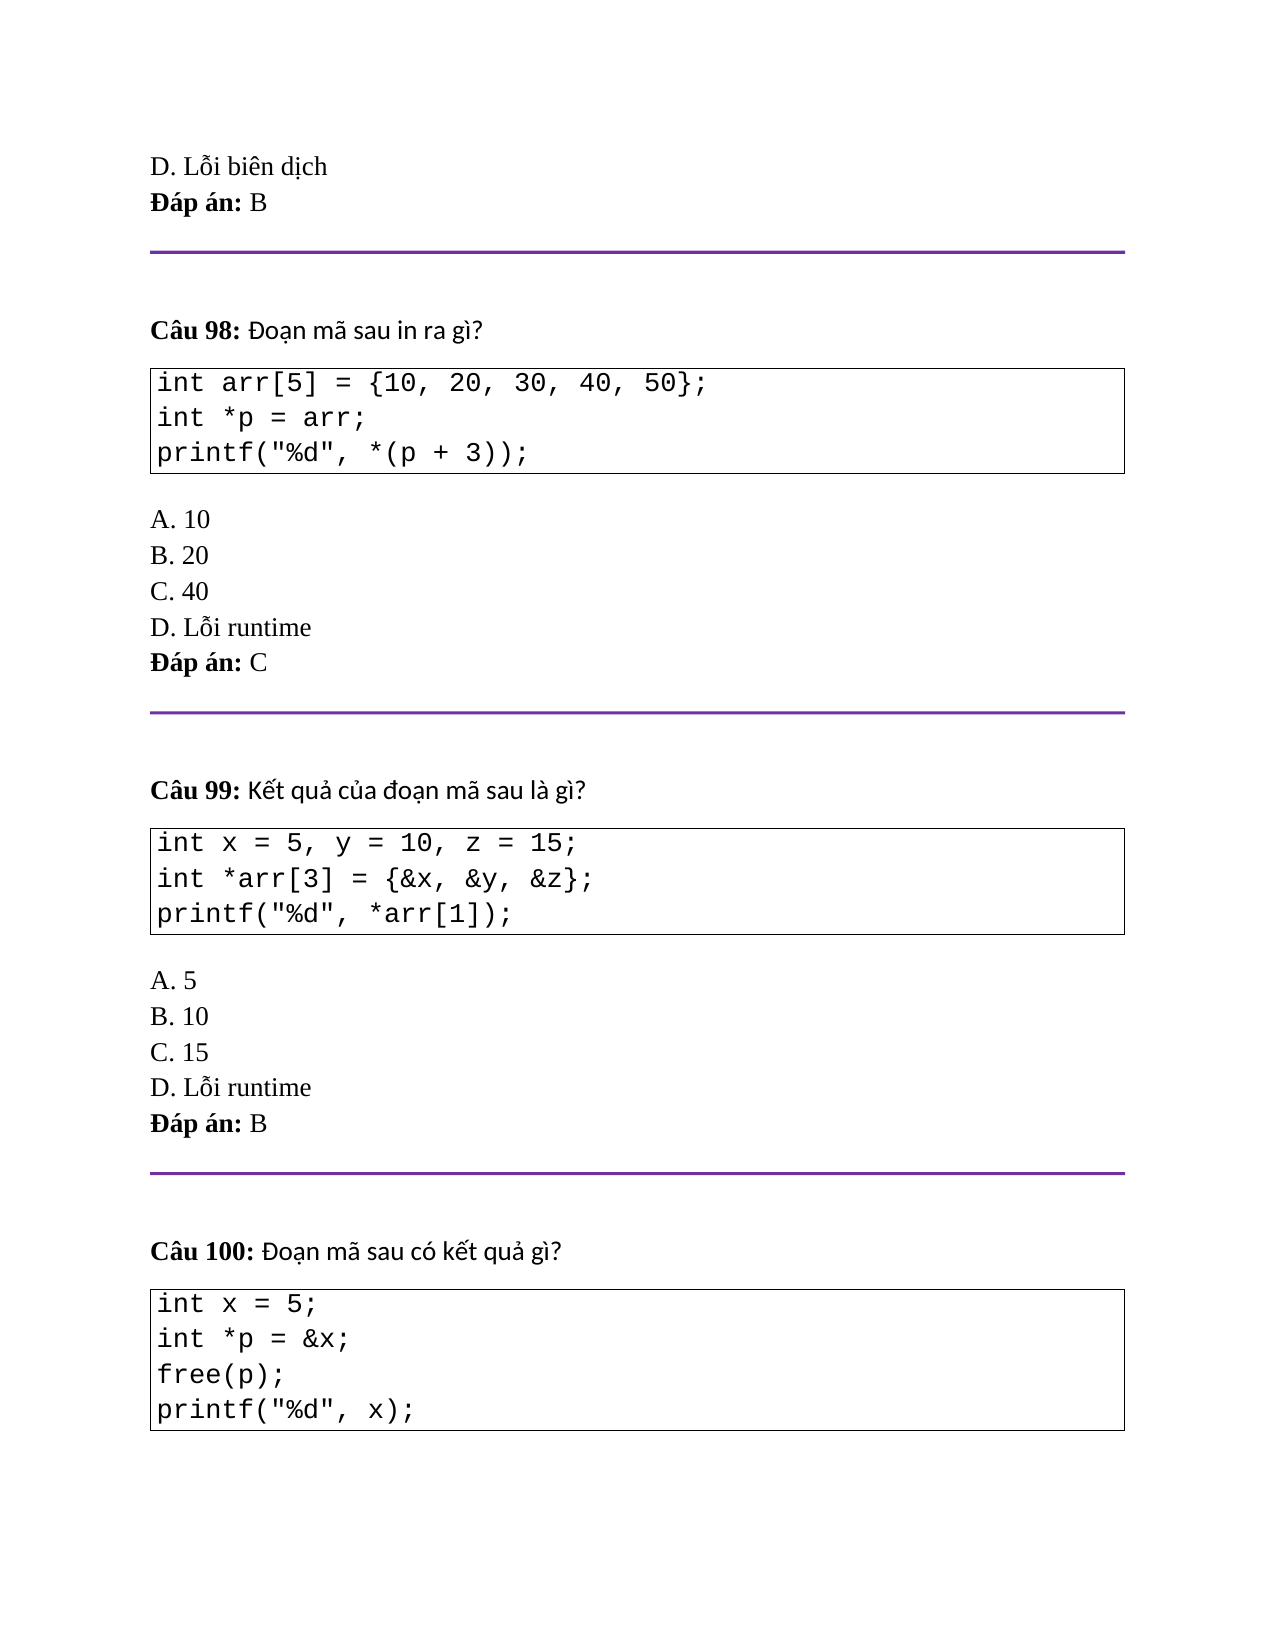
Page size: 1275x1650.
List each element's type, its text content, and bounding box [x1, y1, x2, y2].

text Câu 98: Đoạn mã sau in ra gì? [150, 313, 1125, 346]
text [150, 150, 1125, 217]
table_header int arr[5] = {10, 20, 30, 40, 50}; int *p = arr; printf("%d", *(p + 3)); [151, 369, 1124, 473]
table_header int x = 5; int *p = &x; free(p); printf("%d", x); [151, 1290, 1124, 1430]
table_header int x = 5, y = 10, z = 15; int *arr[3] = {&x, &y, &z}; printf("%d", *arr[1]); [151, 829, 1124, 934]
text A. 10 B. 20 C. 40 D. Lỗi runtime Đáp án: C [150, 503, 1125, 678]
text A. 5 B. 10 C. 15 D. Lỗi runtime Đáp án: B [150, 964, 1125, 1138]
text Câu 100: Đoạn mã sau có kết quả gì? [150, 1234, 1125, 1267]
text Câu 99: Kết quả của đoạn mã sau là gì? [150, 773, 1125, 807]
